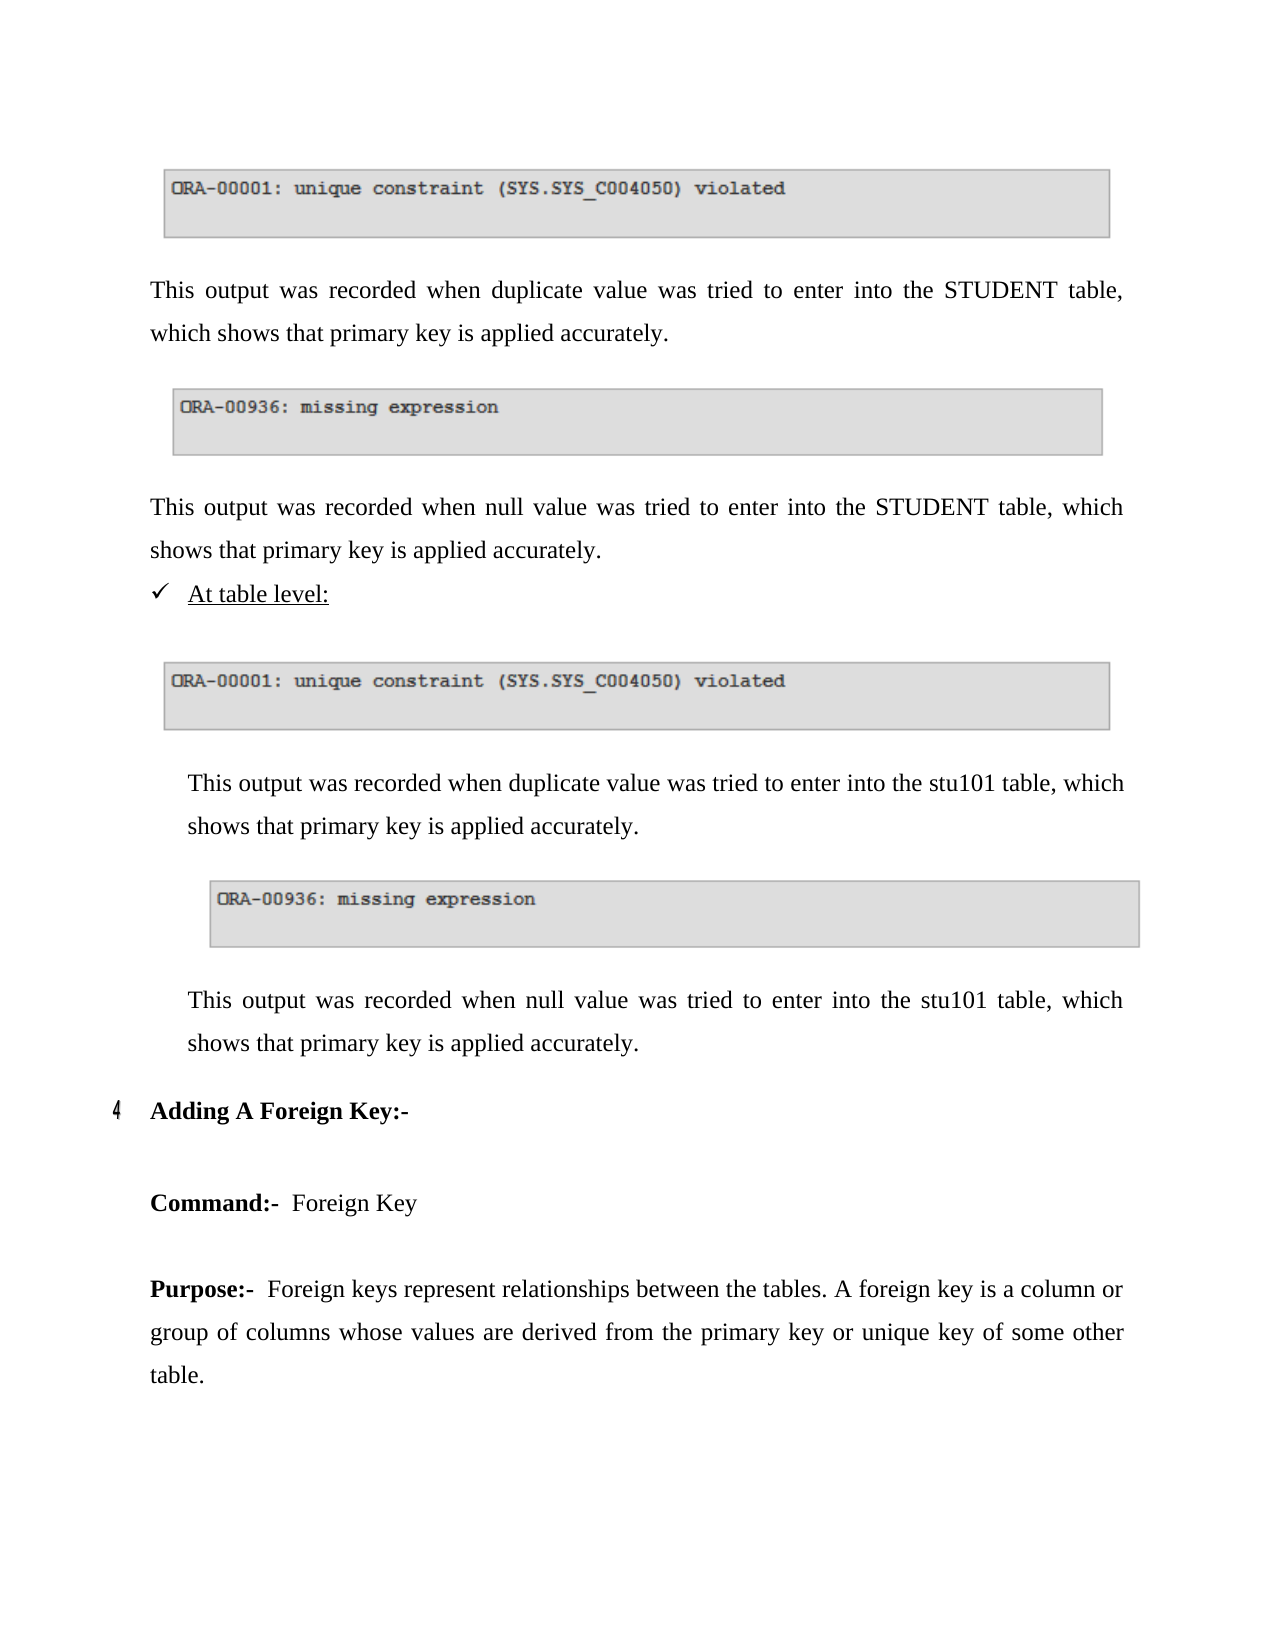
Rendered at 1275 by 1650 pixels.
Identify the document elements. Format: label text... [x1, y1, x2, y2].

text This output was recorded when null value was tried to enter into the stu101 table, which shows that primary key is applied accurately. [187, 985, 1125, 1057]
text This output was recorded when duplicate value was tried to enter into the stu101 table, which shows that primary key is applied accurately. [187, 768, 1125, 840]
picture [187, 854, 1163, 971]
picture [150, 642, 1125, 754]
list Adding A Foreign Key:- [112, 1091, 1125, 1127]
list Command:- Foreign Key [150, 1188, 1125, 1217]
list At table level: [150, 579, 1125, 607]
picture [150, 150, 1125, 262]
text This output was recorded when null value was tried to enter into the STUDENT table, which shows that primary key is applied accurately. [150, 492, 1125, 564]
list Purpose:- Foreign keys represent relationships between the tables. A foreign key is a column or group of columns whose values are derived from the primary key or unique key of some other table. [150, 1274, 1125, 1389]
text This output was recorded when duplicate value was tried to enter into the STUDENT table, which shows that primary key is applied accurately. [150, 275, 1125, 347]
picture [150, 361, 1125, 479]
